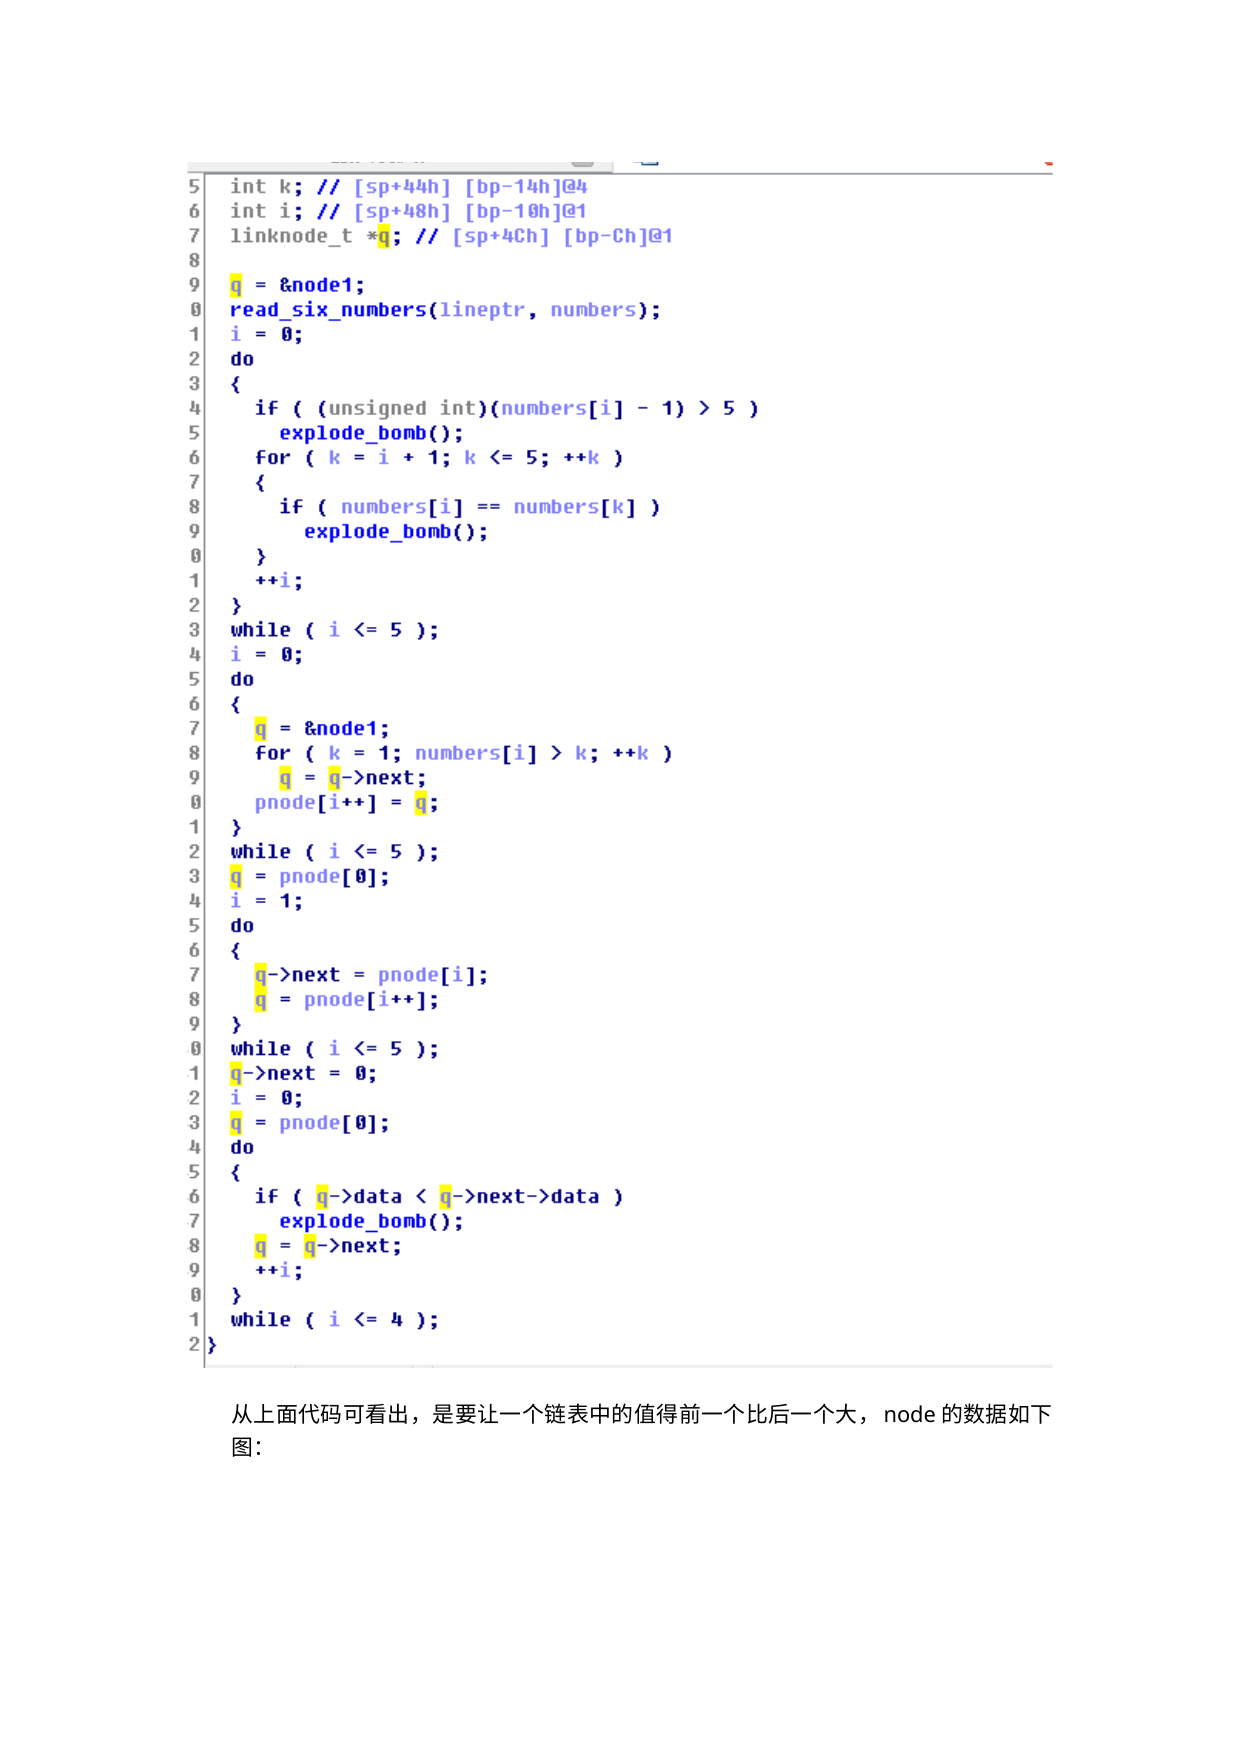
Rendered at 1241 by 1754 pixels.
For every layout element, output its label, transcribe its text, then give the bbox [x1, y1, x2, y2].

list 从上面代码可看出，是要让一个链表中的值得前一个比后一个大，node的数据如下图： [231, 1397, 1053, 1462]
picture [187, 162, 1053, 1368]
